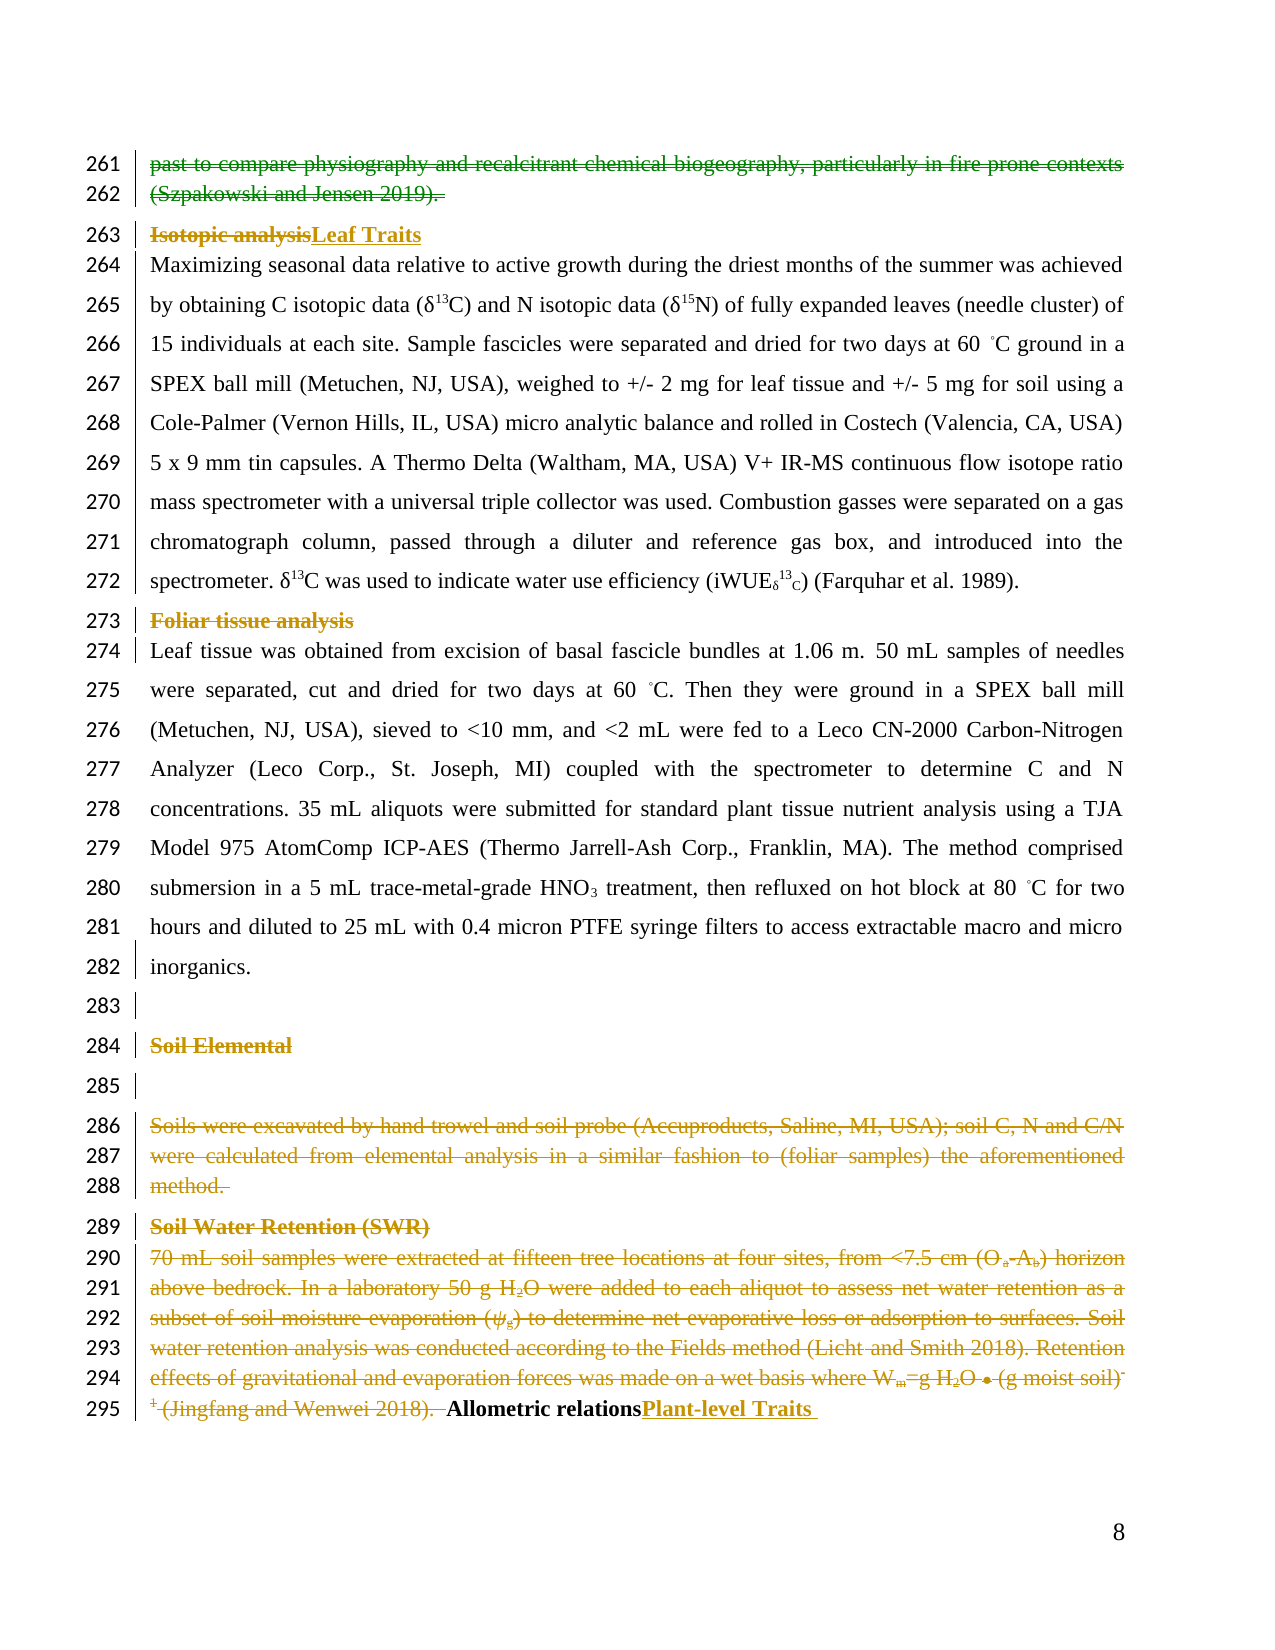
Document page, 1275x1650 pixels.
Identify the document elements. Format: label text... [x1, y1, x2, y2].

text Maximizing seasonal data relative to active growth during the driest months of the summer was achieved by obtaining C isotopic data (δ13C) and N isotopic data (δ15N) of fully expanded leaves (needle cluster) of 15 individuals at each site. Sample fascicles were separated and dried for two days at 60 ◦C ground in a SPEX ball mill (Metuchen, NJ, USA), weighed to +/- 2 mg for leaf tissue and +/- 5 mg for soil using a Cole-Palmer (Vernon Hills, IL, USA) micro analytic balance and rolled in Costech (Valencia, CA, USA) 5 x 9 mm tin capsules. A Thermo Delta (Waltham, MA, USA) V+ IR-MS continuous flow isotope ratio mass spectrometer with a universal triple collector was used. Combustion gasses were separated on a gas chromatograph column, passed through a diluter and reference gas box, and introduced into the spectrometer. δ13C was used to indicate water use efficiency (iWUEδ13C) (Farquhar et al. 1989). [150, 251, 1125, 593]
text Leaf tissue was obtained from excision of basal fascicle bundles at 1.06 m. 50 mL samples of needles were separated, cut and dried for two days at 60 ◦C. Then they were ground in a SPEX ball mill (Metuchen, NJ, USA), sieved to <10 mm, and <2 mL were fed to a Leco CN-2000 Carbon-Nitrogen Analyzer (Leco Corp., St. Joseph, MI) coupled with the spectrometer to determine C and N concentrations. 35 mL aliquots were submitted for standard plant tissue nutrient analysis using a TJA Model 975 AtomComp ICP-AES (Thermo Jarrell-Ash Corp., Franklin, MA). The method comprised submersion in a 5 mL trace-metal-grade HNO3 treatment, then refluxed on hot block at 80 ◦C for two hours and diluted to 25 mL with 0.4 micron PTFE syringe filters to access extractable macro and micro inorganics. [150, 637, 1125, 979]
